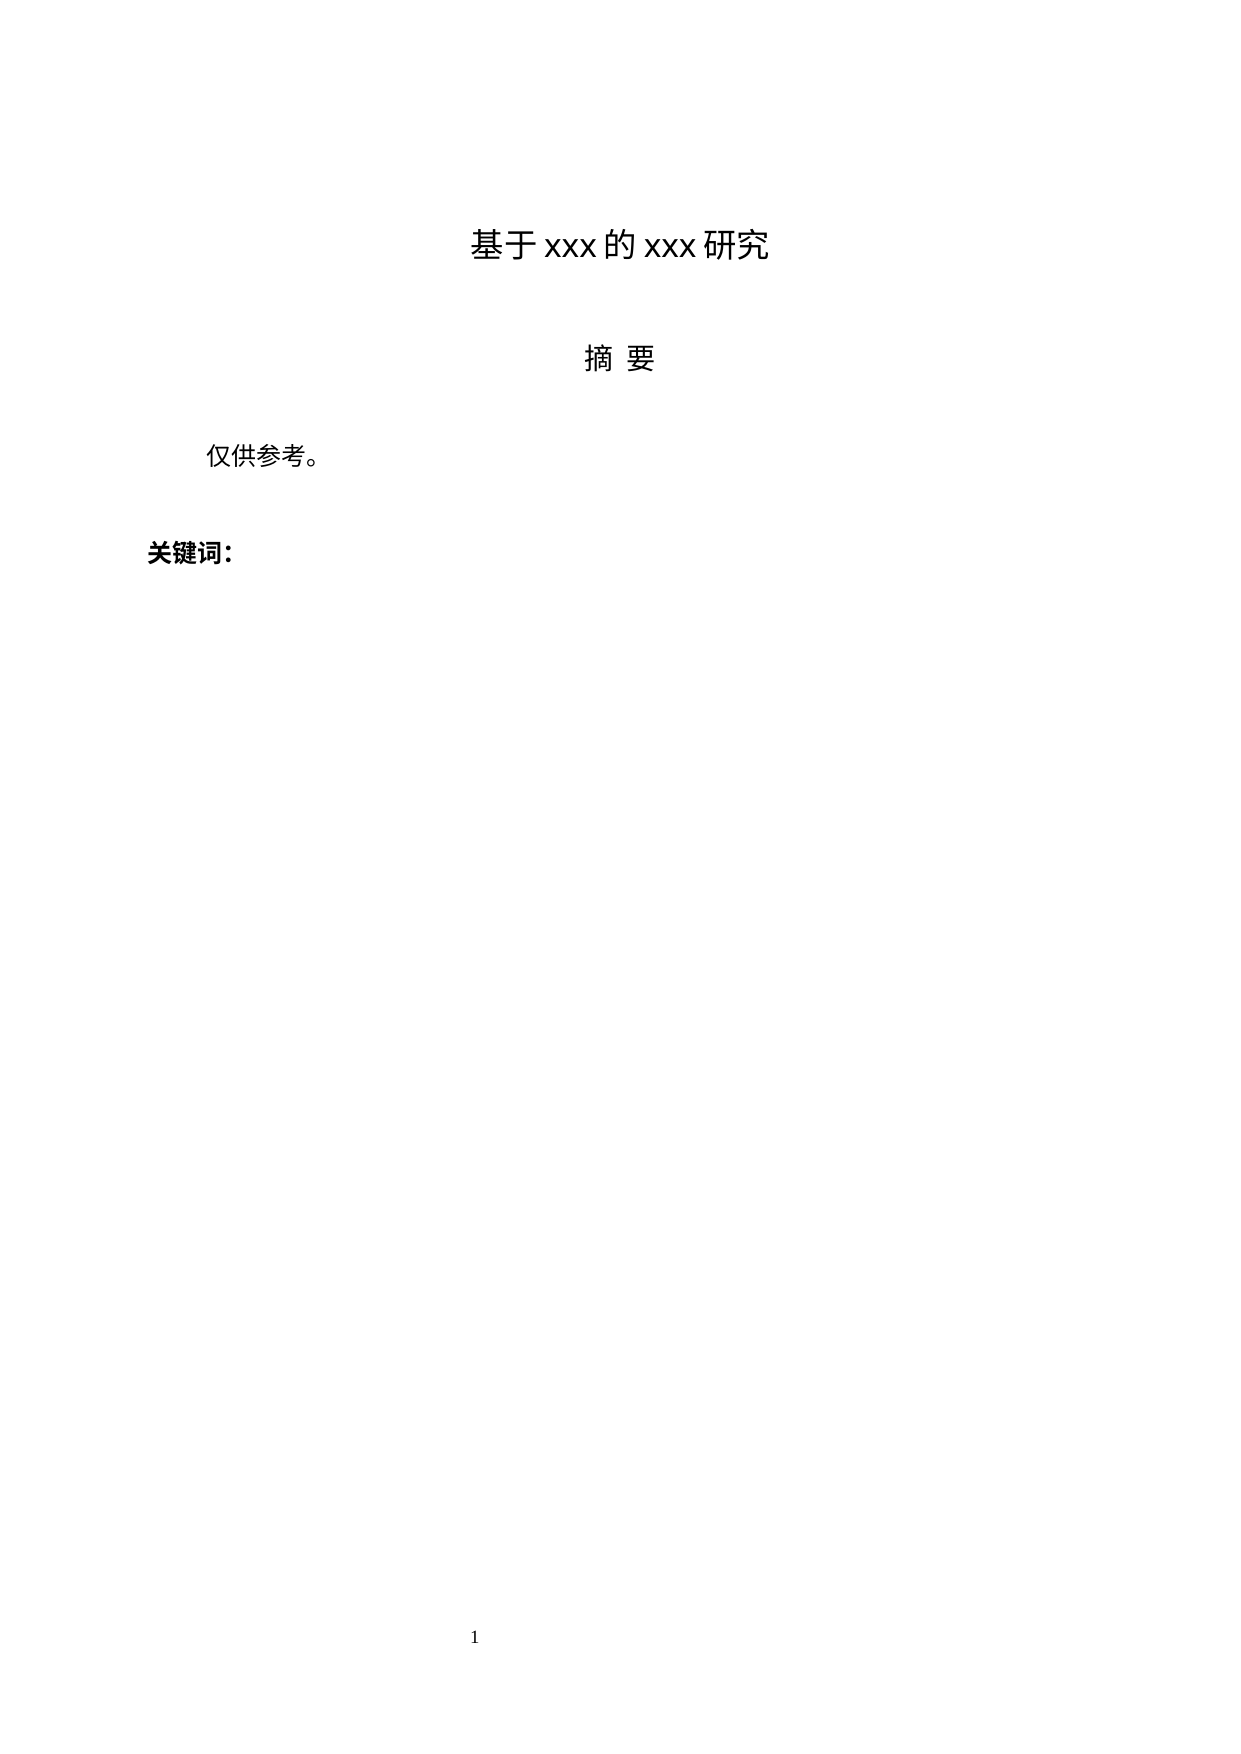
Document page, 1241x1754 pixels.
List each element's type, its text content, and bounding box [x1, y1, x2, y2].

text 仅供参考。 [148, 422, 1093, 487]
text 基于xxx的xxx研究 [148, 211, 1093, 276]
text 关键词： [148, 519, 1093, 584]
text 摘 要 [148, 324, 1093, 389]
